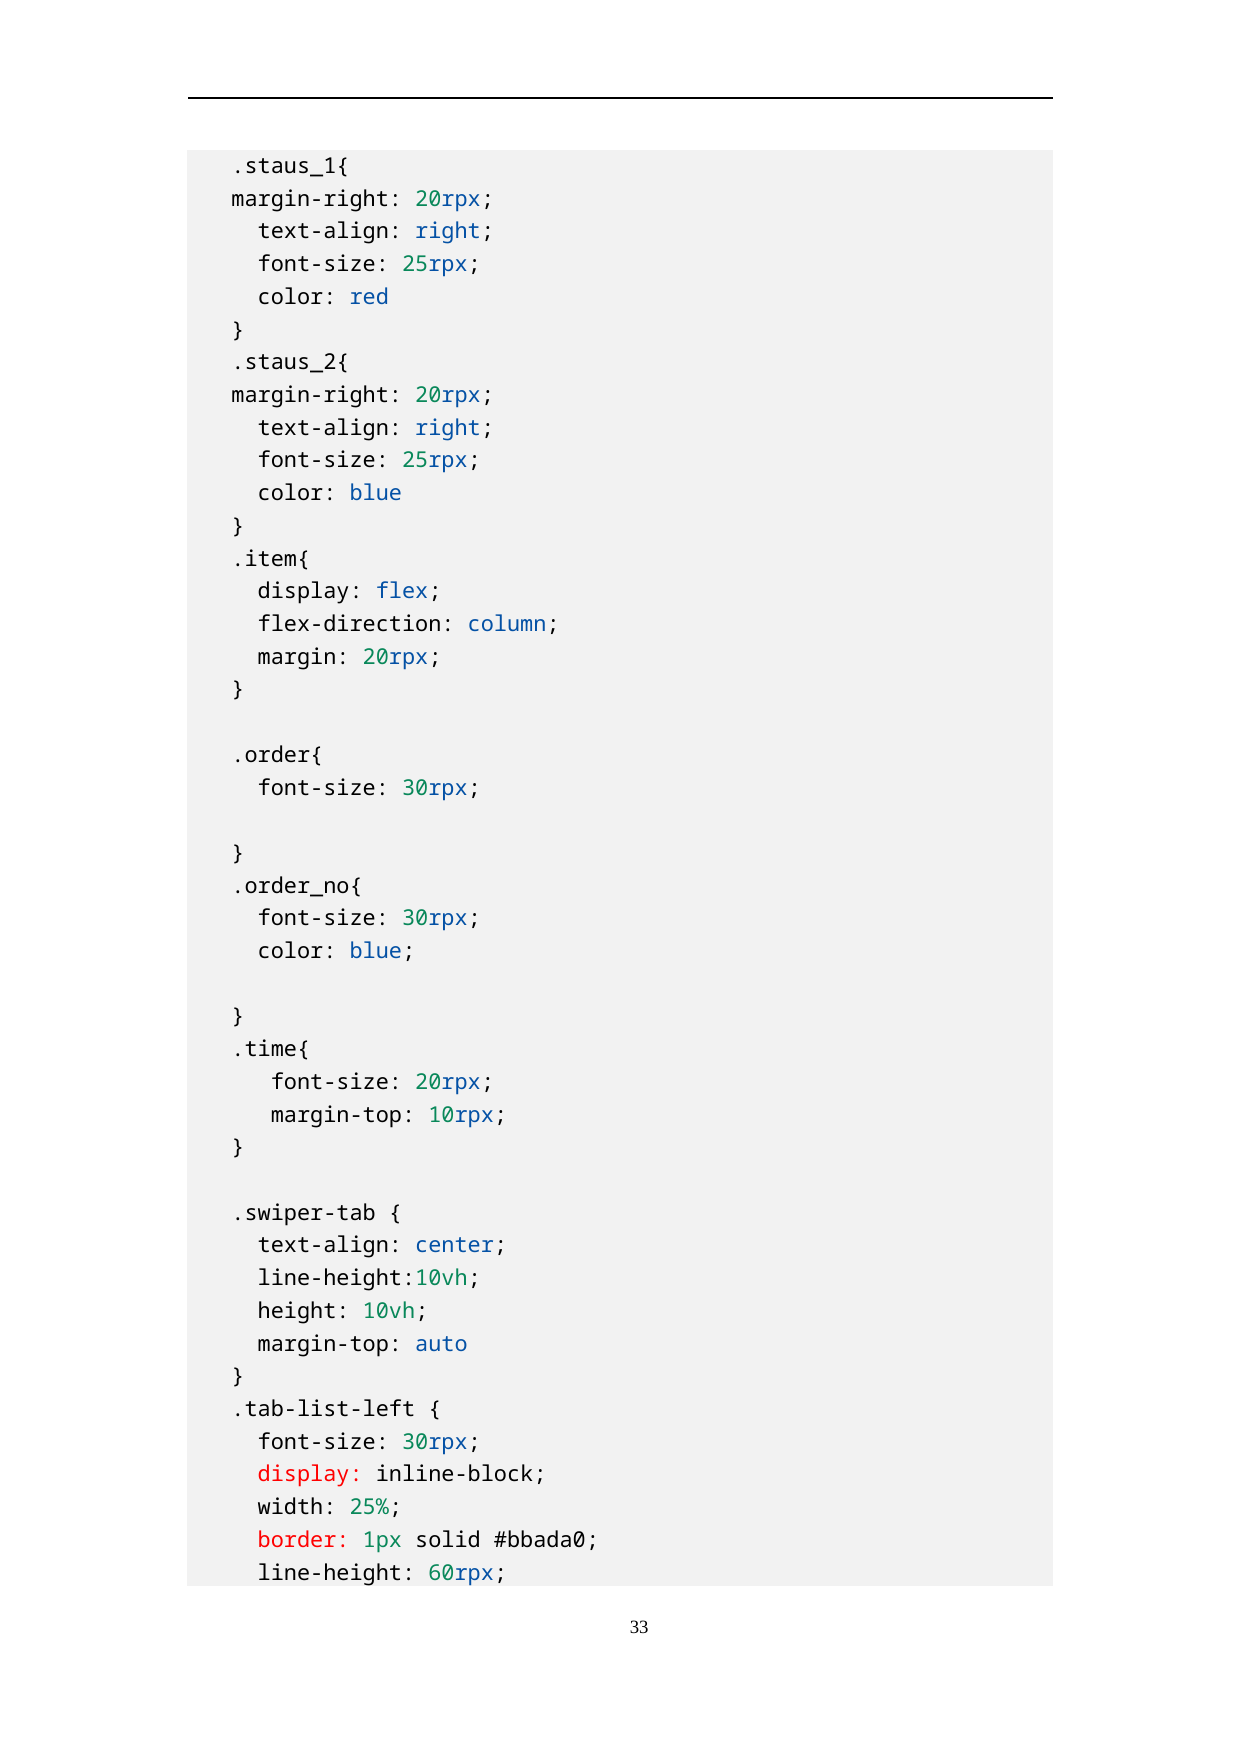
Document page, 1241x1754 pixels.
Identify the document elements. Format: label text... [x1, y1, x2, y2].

text margin: 20rpx; [187, 641, 1053, 670]
text } [187, 313, 1053, 343]
text .swiper-tab { [187, 1197, 1053, 1226]
text margin-top: auto [187, 1327, 1053, 1357]
text .item{ [187, 542, 1053, 572]
text } [187, 673, 1053, 703]
text font-size: 25rpx; [187, 248, 1053, 278]
text .order{ [187, 739, 1053, 768]
text text-align: right; [187, 215, 1053, 245]
text color: blue [187, 477, 1053, 507]
text font-size: 30rpx; [187, 902, 1053, 932]
text line-height:10vh; [187, 1262, 1053, 1292]
text } [187, 837, 1053, 867]
text color: red [187, 281, 1053, 311]
text font-size: 20rpx; [187, 1066, 1053, 1096]
text margin-right: 20rpx; [187, 379, 1053, 409]
text } [187, 510, 1053, 539]
text border: 1px solid #bbada0; [187, 1524, 1053, 1553]
text text-align: right; [187, 412, 1053, 441]
text } [187, 1360, 1053, 1390]
text font-size: 30rpx; [187, 771, 1053, 801]
text height: 10vh; [187, 1295, 1053, 1324]
text color: blue; [187, 935, 1053, 965]
text line-height: 60rpx; [187, 1556, 1053, 1586]
text .time{ [187, 1033, 1053, 1063]
text font-size: 30rpx; [187, 1426, 1053, 1455]
text font-size: 25rpx; [187, 444, 1053, 474]
text display: inline-block; [187, 1458, 1053, 1488]
text } [187, 1000, 1053, 1030]
text width: 25%; [187, 1491, 1053, 1521]
text flex-direction: column; [187, 608, 1053, 638]
text .order_no{ [187, 869, 1053, 899]
text margin-right: 20rpx; [187, 183, 1053, 212]
text text-align: center; [187, 1229, 1053, 1259]
text .staus_1{ [187, 150, 1053, 180]
text } [187, 1131, 1053, 1161]
text display: flex; [187, 575, 1053, 605]
text margin-top: 10rpx; [187, 1098, 1053, 1128]
text .tab-list-left { [187, 1393, 1053, 1423]
text .staus_2{ [187, 346, 1053, 376]
